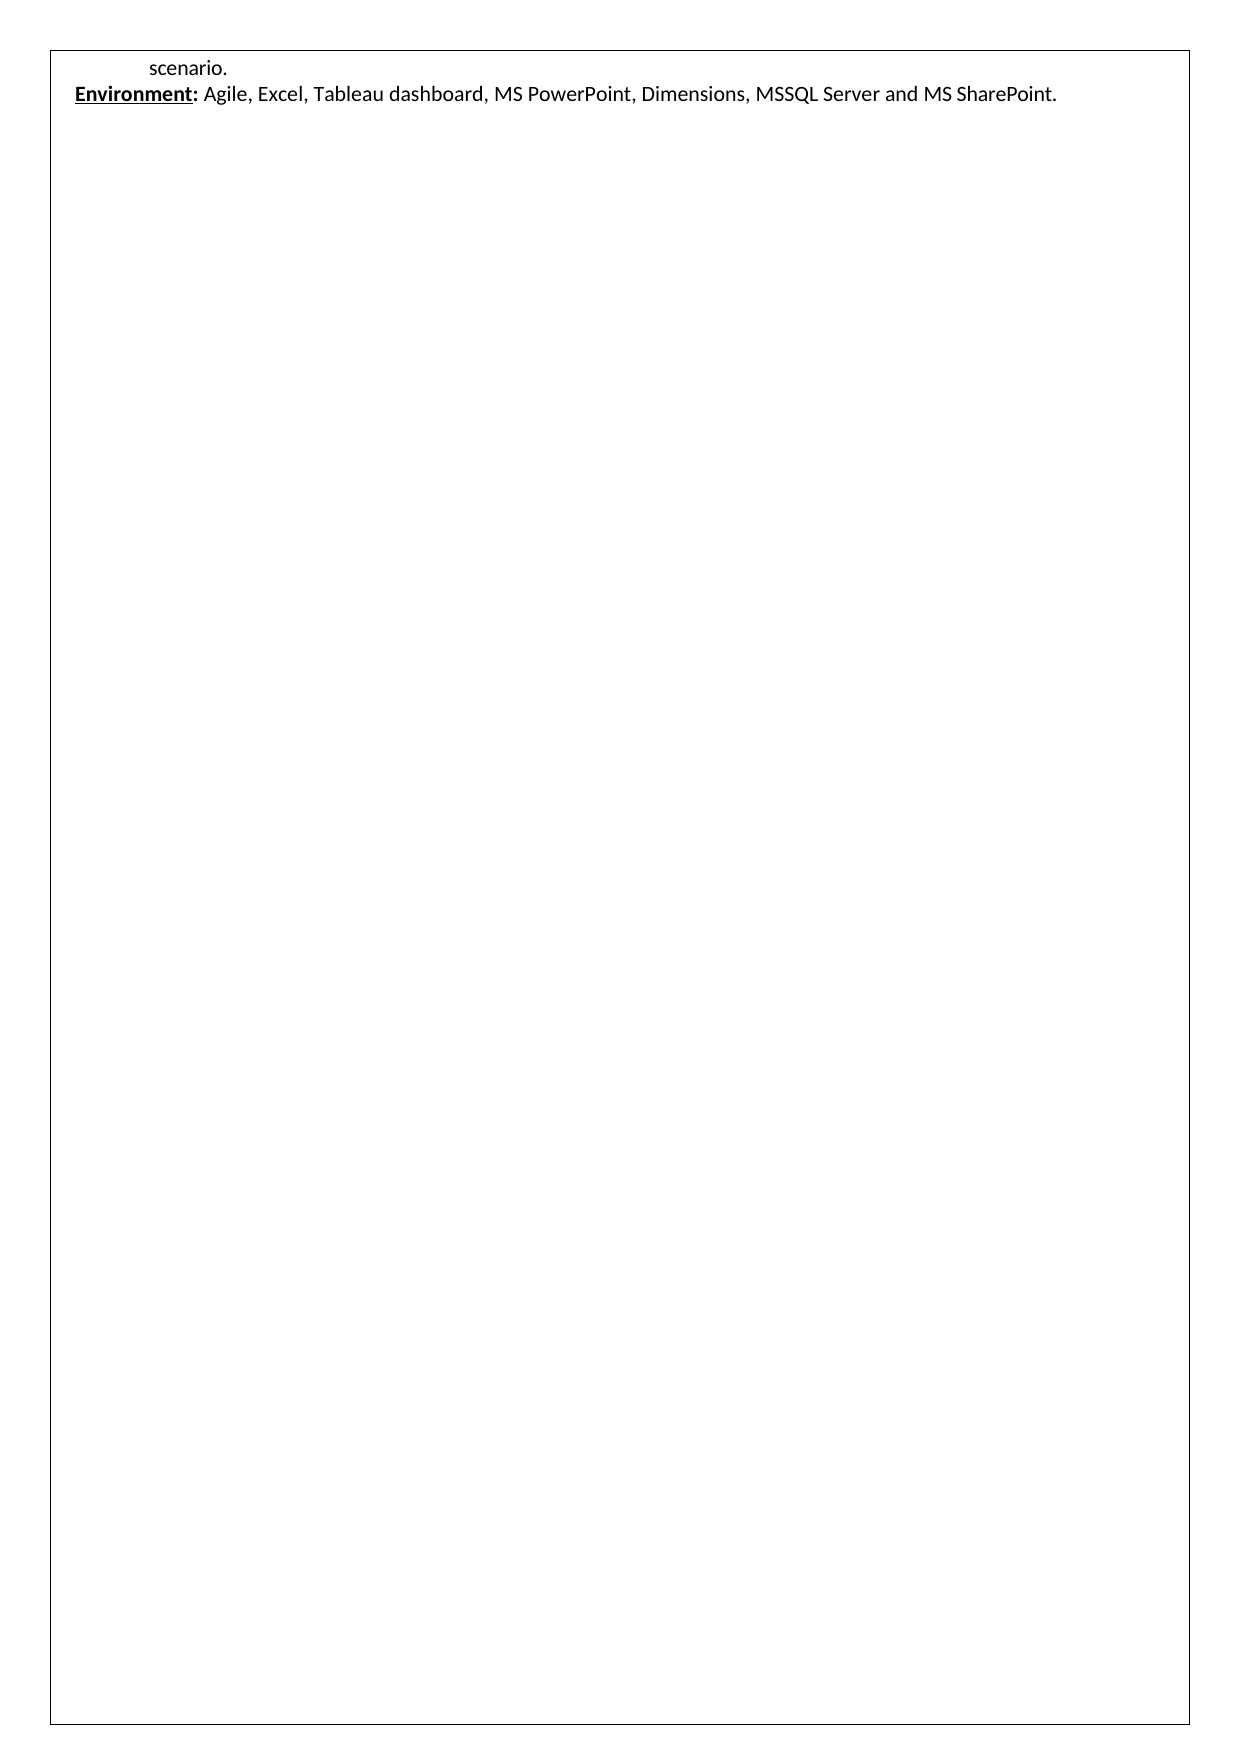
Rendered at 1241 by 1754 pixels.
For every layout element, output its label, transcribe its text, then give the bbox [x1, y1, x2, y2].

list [105, 54, 1166, 80]
text Environment: Agile, Excel, Tableau dashboard, MS PowerPoint, Dimensions, MSSQL Server and MS SharePoint. [75, 80, 1184, 107]
